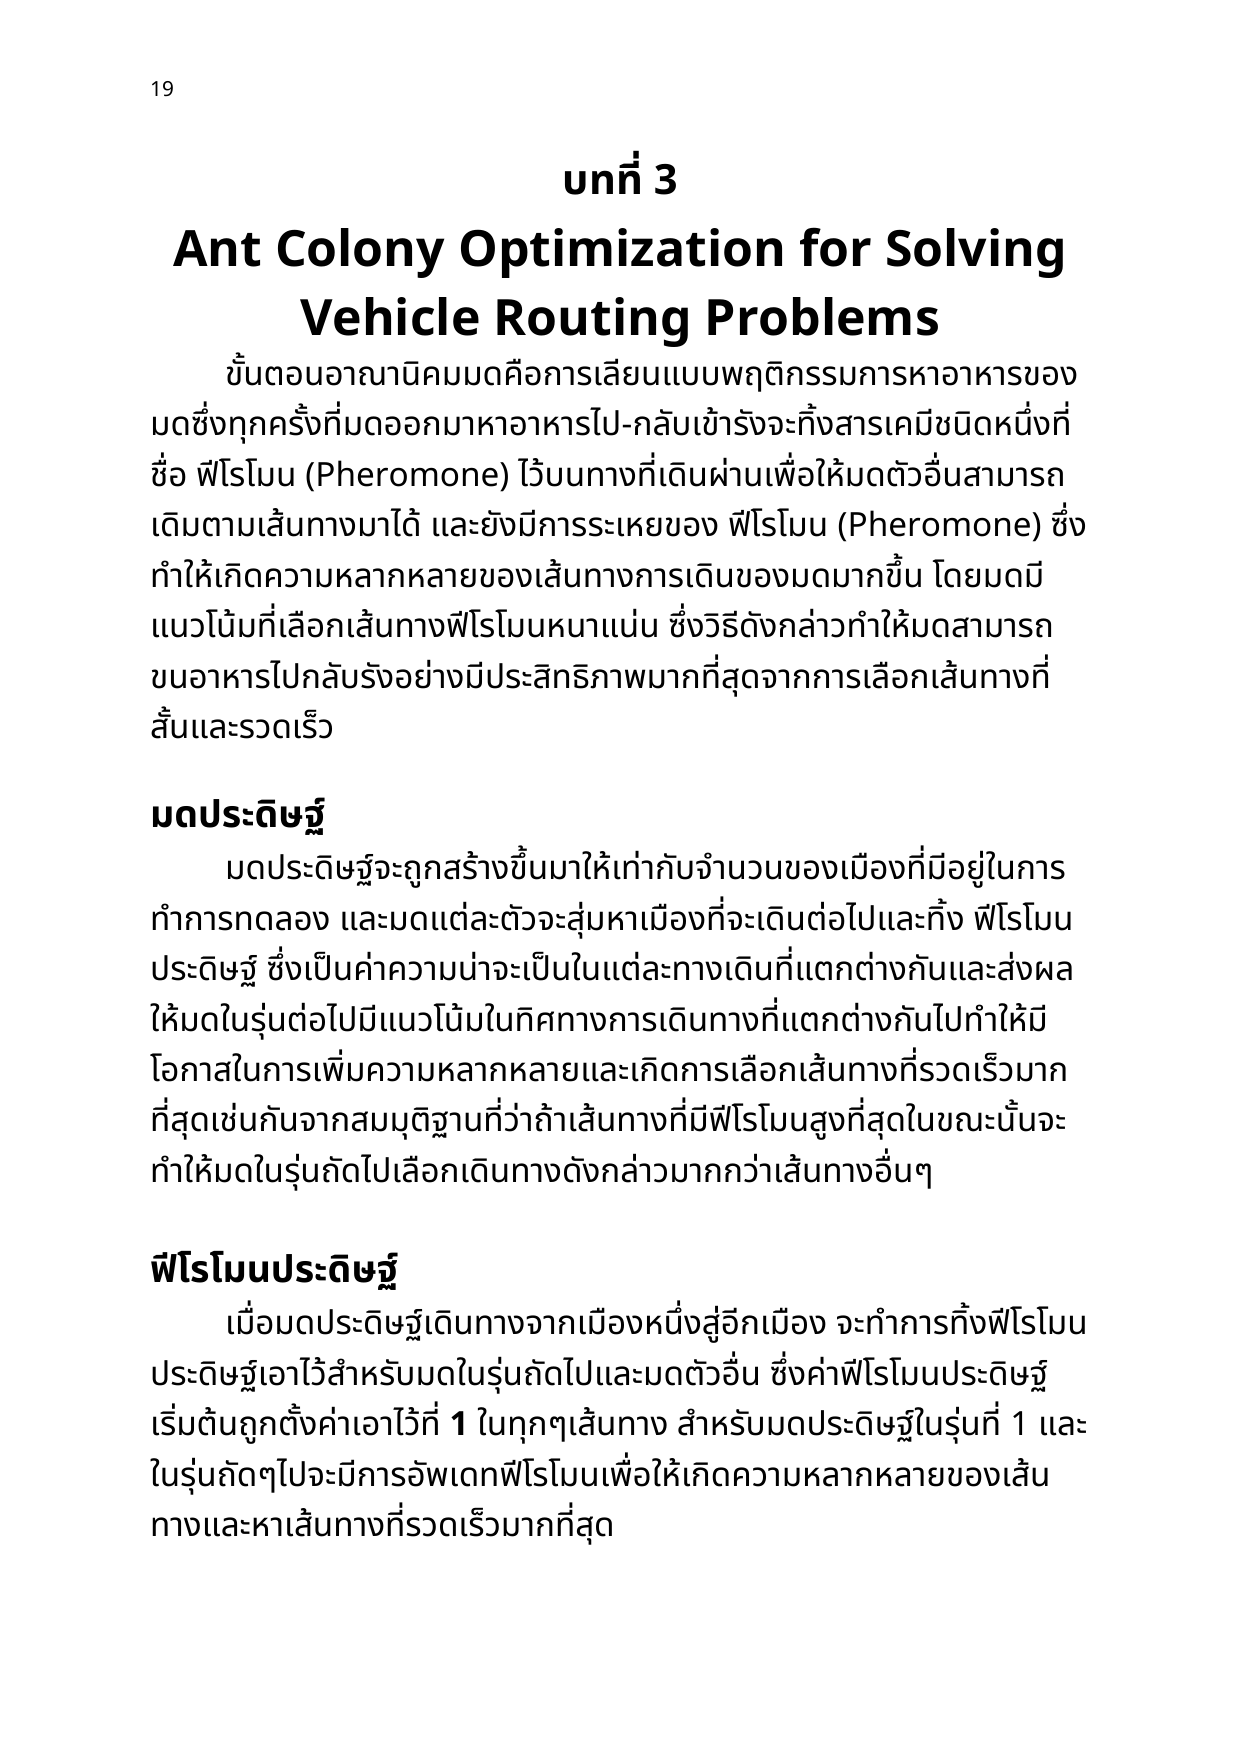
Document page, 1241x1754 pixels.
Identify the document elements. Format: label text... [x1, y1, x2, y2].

text มดประดิษฐ์จะถูกสร้างขึ้นมาให้เท่ากับจำนวนของเมืองที่มีอยู่ในการทำการทดลอง และมดแต่ละตัวจะสุ่มหาเมืองที่จะเดินต่อไปและทิ้ง ฟีโรโมนประดิษฐ์ ซึ่งเป็นค่าความน่าจะเป็นในแต่ละทางเดินที่แตกต่างกันและส่งผลให้มดในรุ่นต่อไปมีแนวโน้มในทิศทางการเดินทางที่แตกต่างกันไปทำให้มีโอกาสในการเพิ่มความหลากหลายและเกิดการเลือกเส้นทางที่รวดเร็วมากที่สุดเช่นกันจากสมมุติฐานที่ว่าถ้าเส้นทางที่มีฟีโรโมนสูงที่สุดในขณะนั้นจะทำให้มดในรุ่นถัดไปเลือกเดินทางดังกล่าวมากกว่าเส้นทางอื่นๆ [150, 844, 1090, 1197]
text Ant Colony Optimization for Solving Vehicle Routing Problems [150, 213, 1090, 349]
text ขั้นตอนอาณานิคมมดคือการเลียนแบบพฤติกรรมการหาอาหารของมดซึ่งทุกครั้งที่มดออกมาหาอาหารไป-กลับเข้ารังจะทิ้งสารเคมีชนิดหนึ่งที่ชื่อ ฟีโรโมน (Pheromone) ไว้บนทางที่เดินผ่านเพื่อให้มดตัวอื่นสามารถเดิมตามเส้นทางมาได้ และยังมีการระเหยของ ฟีโรโมน (Pheromone) ซึ่งทำให้เกิดความหลากหลายของเส้นทางการเดินของมดมากขึ้น โดยมดมีแนวโน้มที่เลือกเส้นทางฟีโรโมนหนาแน่น ซึ่งวิธีดังกล่าวทำให้มดสามารถขนอาหารไปกลับรังอย่างมีประสิทธิภาพมากที่สุดจากการเลือกเส้นทางที่สั้นและรวดเร็ว [150, 349, 1090, 753]
text บทที่ 3 [150, 150, 1090, 213]
text ฟีโรโมนประดิษฐ์ [150, 1243, 1090, 1299]
text มดประดิษฐ์ [150, 788, 1090, 844]
text เมื่อมดประดิษฐ์เดินทางจากเมืองหนึ่งสู่อีกเมือง จะทำการทิ้งฟีโรโมนประดิษฐ์เอาไว้สำหรับมดในรุ่นถัดไปและมดตัวอื่น ซึ่งค่าฟีโรโมนประดิษฐ์เริ่มต้นถูกตั้งค่าเอาไว้ที่ 1 ในทุกๆเส้นทาง สำหรับมดประดิษฐ์ในรุ่นที่ 1 และในรุ่นถัดๆไปจะมีการอัพเดทฟีโรโมนเพื่อให้เกิดความหลากหลายของเส้นทางและหาเส้นทางที่รวดเร็วมากที่สุด [150, 1299, 1090, 1552]
